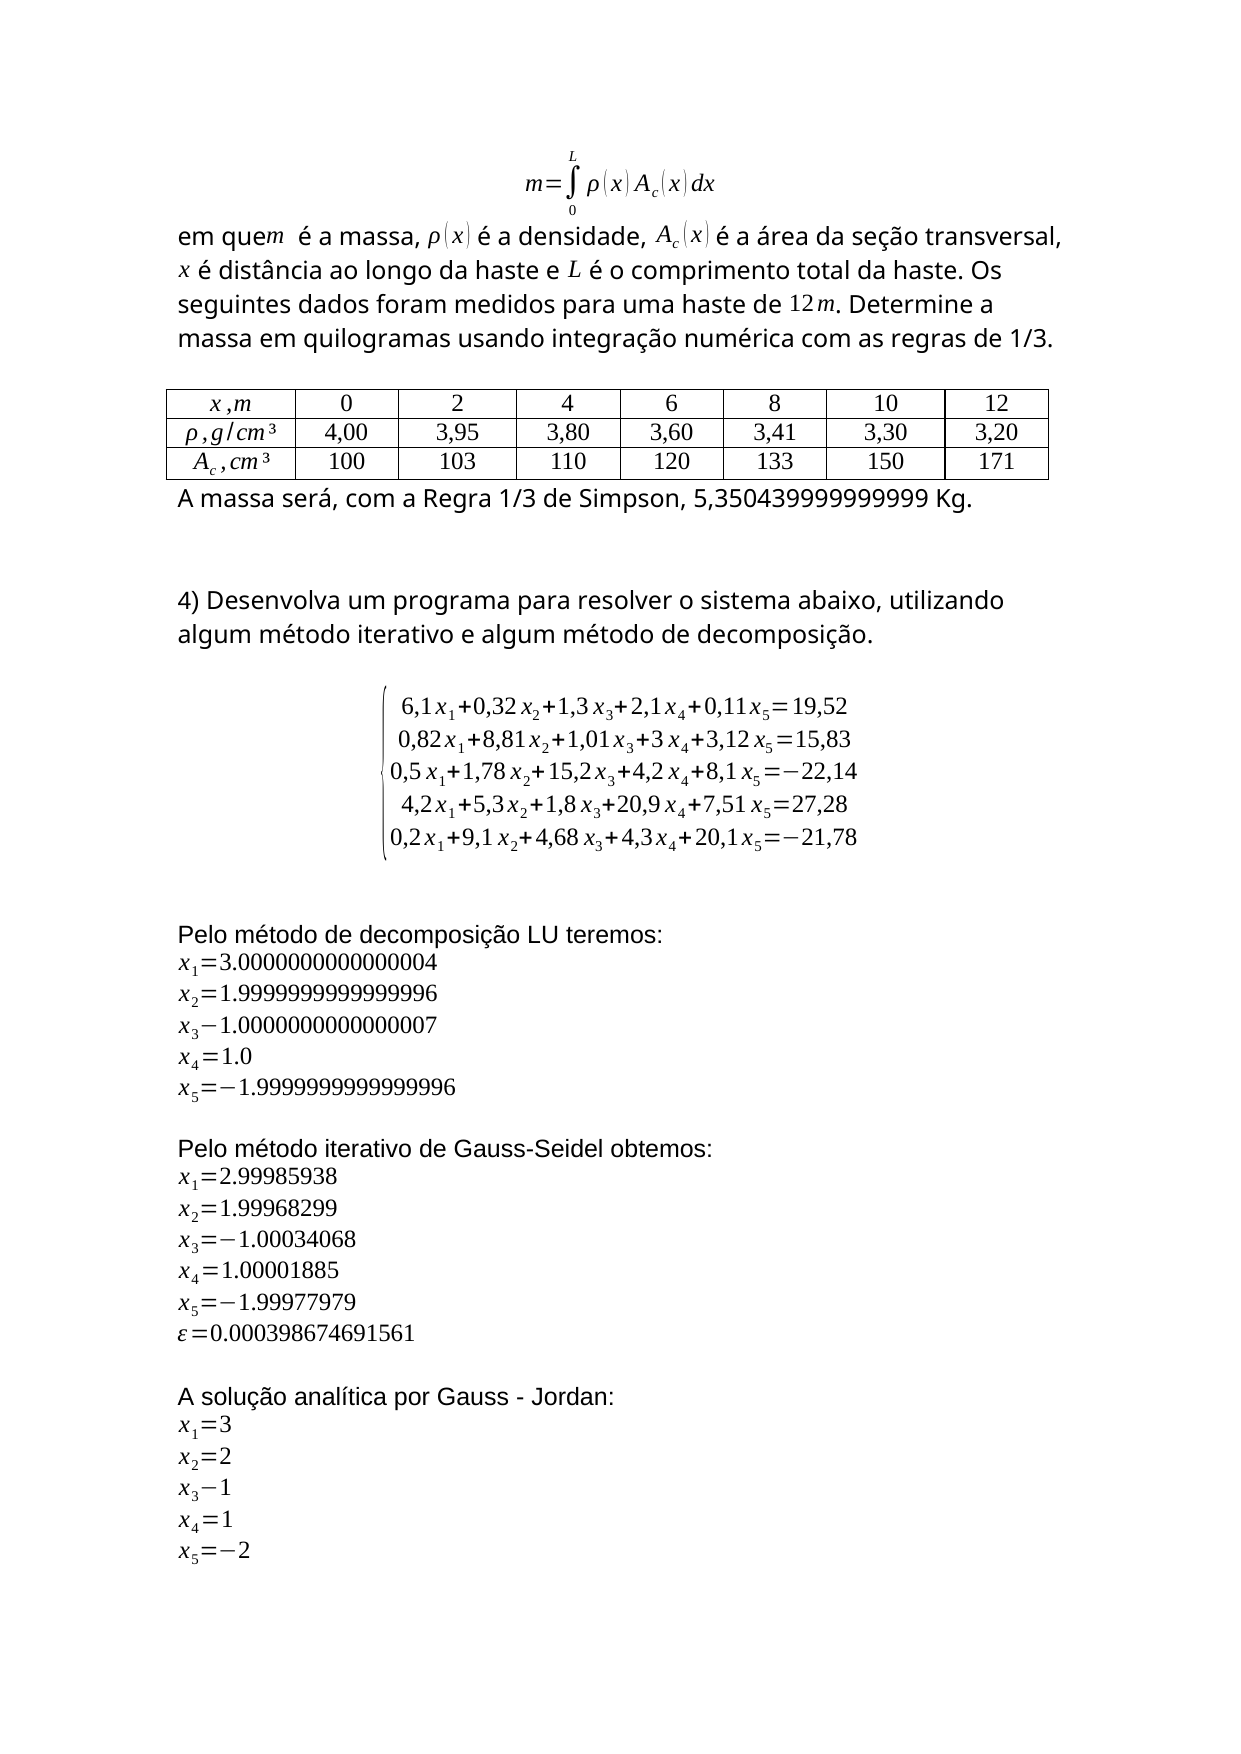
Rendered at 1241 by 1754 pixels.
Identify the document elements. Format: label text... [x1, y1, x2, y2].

table_cell [517, 419, 620, 447]
table_header [621, 390, 723, 418]
table_header [296, 390, 398, 418]
table_header [517, 390, 620, 418]
table_header [399, 390, 516, 418]
text Pelo método de decomposição LU teremos: [177, 920, 1063, 948]
text em que é a massa, é a densidade, é a área da seção transversal, é distância ao longo da haste e é o comprimento total da haste. Os seguintes dados foram medidos para uma haste de . Determine a massa em quilogramas usando integração numérica com as regras de 1/3. [177, 218, 1063, 354]
text A solução analítica por Gauss - Jordan: [177, 1382, 1063, 1411]
table_cell [946, 419, 1048, 447]
table_cell [827, 419, 944, 447]
table_header [724, 390, 826, 418]
table_cell [399, 448, 516, 479]
table_header [167, 390, 295, 418]
table_cell [296, 419, 398, 447]
table_cell [399, 419, 516, 447]
table_header [827, 390, 944, 418]
text Pelo método iterativo de Gauss-Seidel obtemos: [177, 1134, 1063, 1163]
text 4) Desenvolva um programa para resolver o sistema abaixo, utilizando algum método iterativo e algum método de decomposição. [177, 582, 1063, 651]
table_header [946, 390, 1048, 418]
table_cell [517, 448, 620, 479]
table_cell [167, 419, 295, 447]
table_cell [724, 448, 826, 479]
table_cell [167, 448, 295, 479]
table_cell [827, 448, 944, 479]
table_cell [621, 419, 723, 447]
table_cell [296, 448, 398, 479]
text A massa será, com a Regra 1/3 de Simpson, 5,350439999999999 Kg. [177, 480, 1063, 514]
table_cell [724, 419, 826, 447]
table_cell [621, 448, 723, 479]
table_cell [946, 448, 1048, 479]
